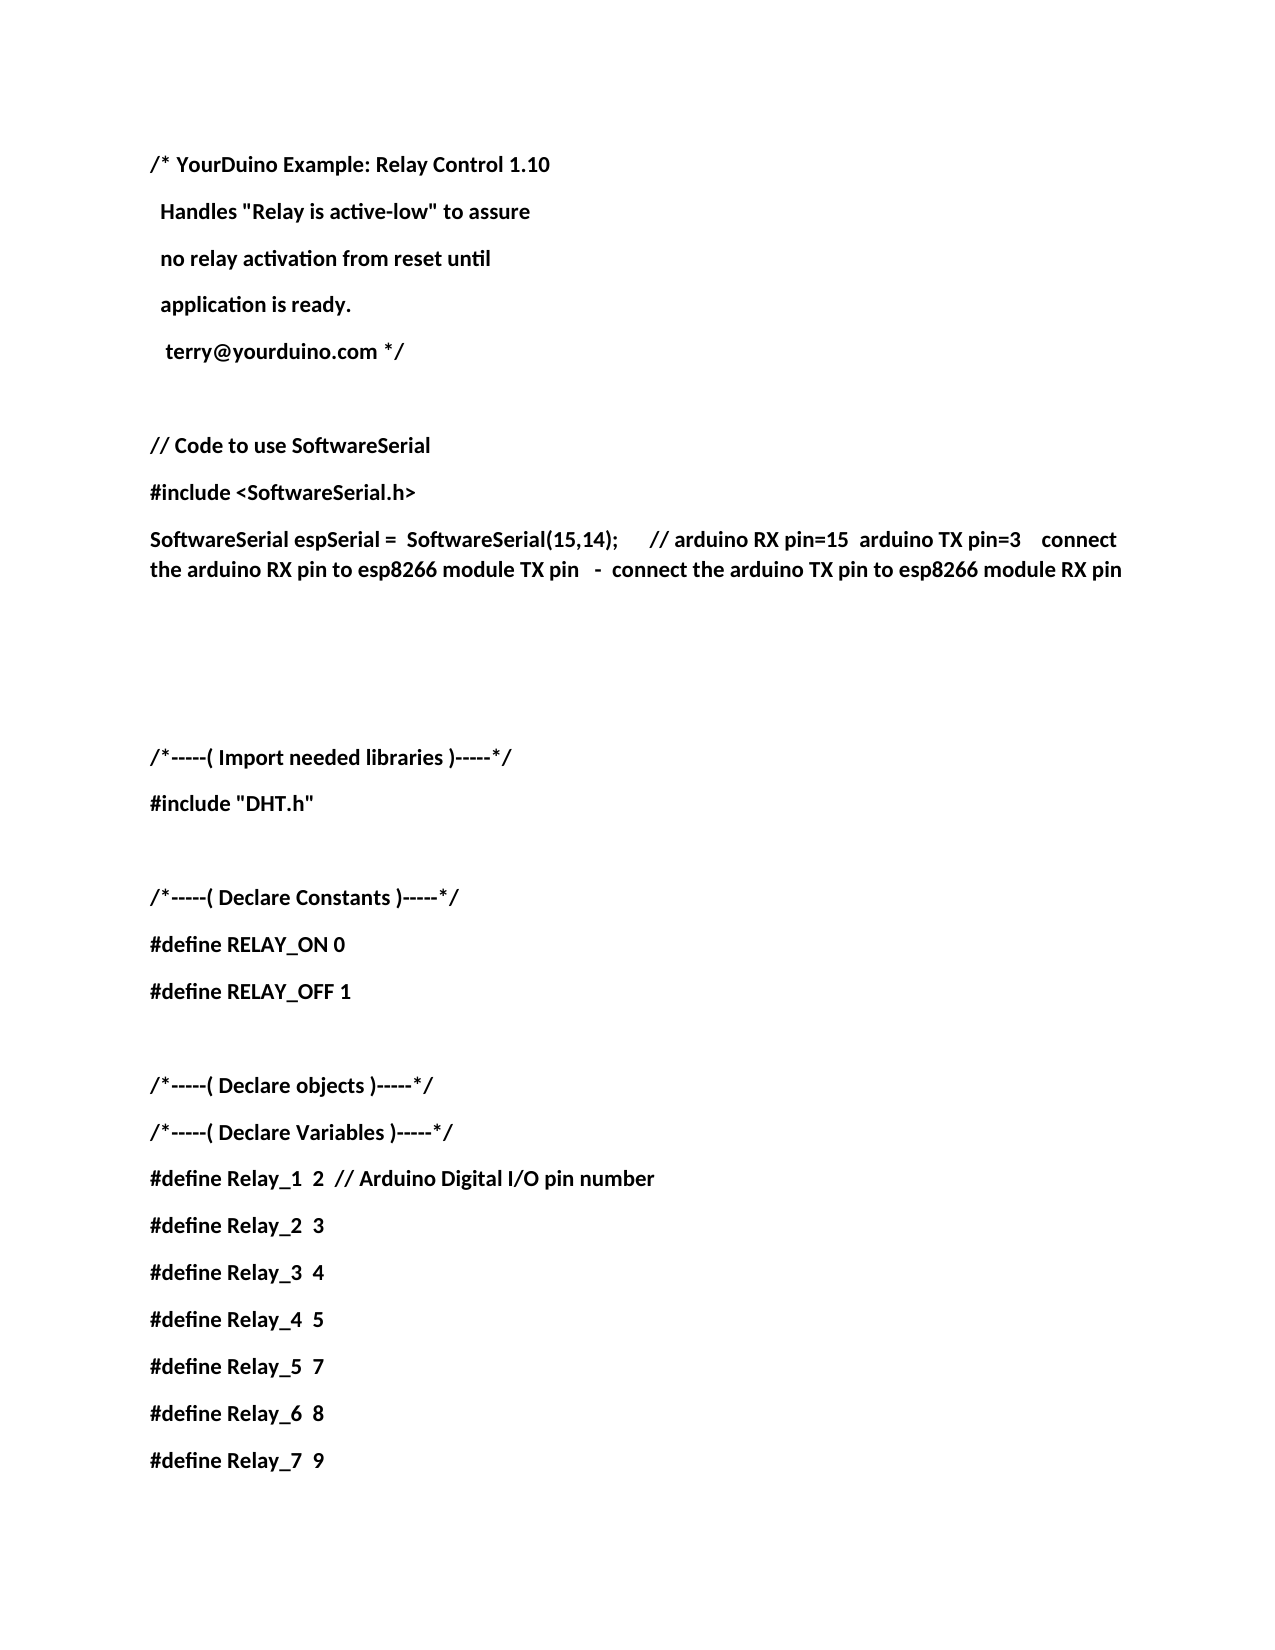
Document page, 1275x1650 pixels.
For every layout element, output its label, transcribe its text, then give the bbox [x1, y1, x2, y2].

text #include "DHT.h" [150, 789, 1125, 818]
text #define Relay_4 5 [150, 1305, 1125, 1333]
text #include <SoftwareSerial.h> [150, 478, 1125, 506]
text #define Relay_7 9 [150, 1446, 1125, 1474]
text terry@yourduino.com */ [150, 337, 1125, 366]
text #define Relay_6 8 [150, 1399, 1125, 1427]
text SoftwareSerial espSerial = SoftwareSerial(15,14); // arduino RX pin=15 arduino TX pin=3 connect the arduino RX pin to esp8266 module TX pin - connect the arduino TX pin to esp8266 module RX pin [150, 525, 1125, 583]
text #define Relay_3 4 [150, 1258, 1125, 1286]
text #define Relay_2 3 [150, 1211, 1125, 1239]
text // Code to use SoftwareSerial [150, 431, 1125, 459]
text #define Relay_1 2 // Arduino Digital I/O pin number [150, 1164, 1125, 1193]
text Handles "Relay is active-low" to assure [150, 197, 1125, 225]
text no relay activation from reset until [150, 244, 1125, 272]
text /*-----( Import needed libraries )-----*/ [150, 743, 1125, 771]
text #define RELAY_OFF 1 [150, 977, 1125, 1005]
text /* YourDuino Example: Relay Control 1.10 [150, 150, 1125, 178]
text /*-----( Declare Constants )-----*/ [150, 883, 1125, 911]
text #define RELAY_ON 0 [150, 930, 1125, 958]
text /*-----( Declare Variables )-----*/ [150, 1118, 1125, 1146]
text #define Relay_5 7 [150, 1352, 1125, 1380]
text /*-----( Declare objects )-----*/ [150, 1071, 1125, 1099]
text application is ready. [150, 291, 1125, 319]
